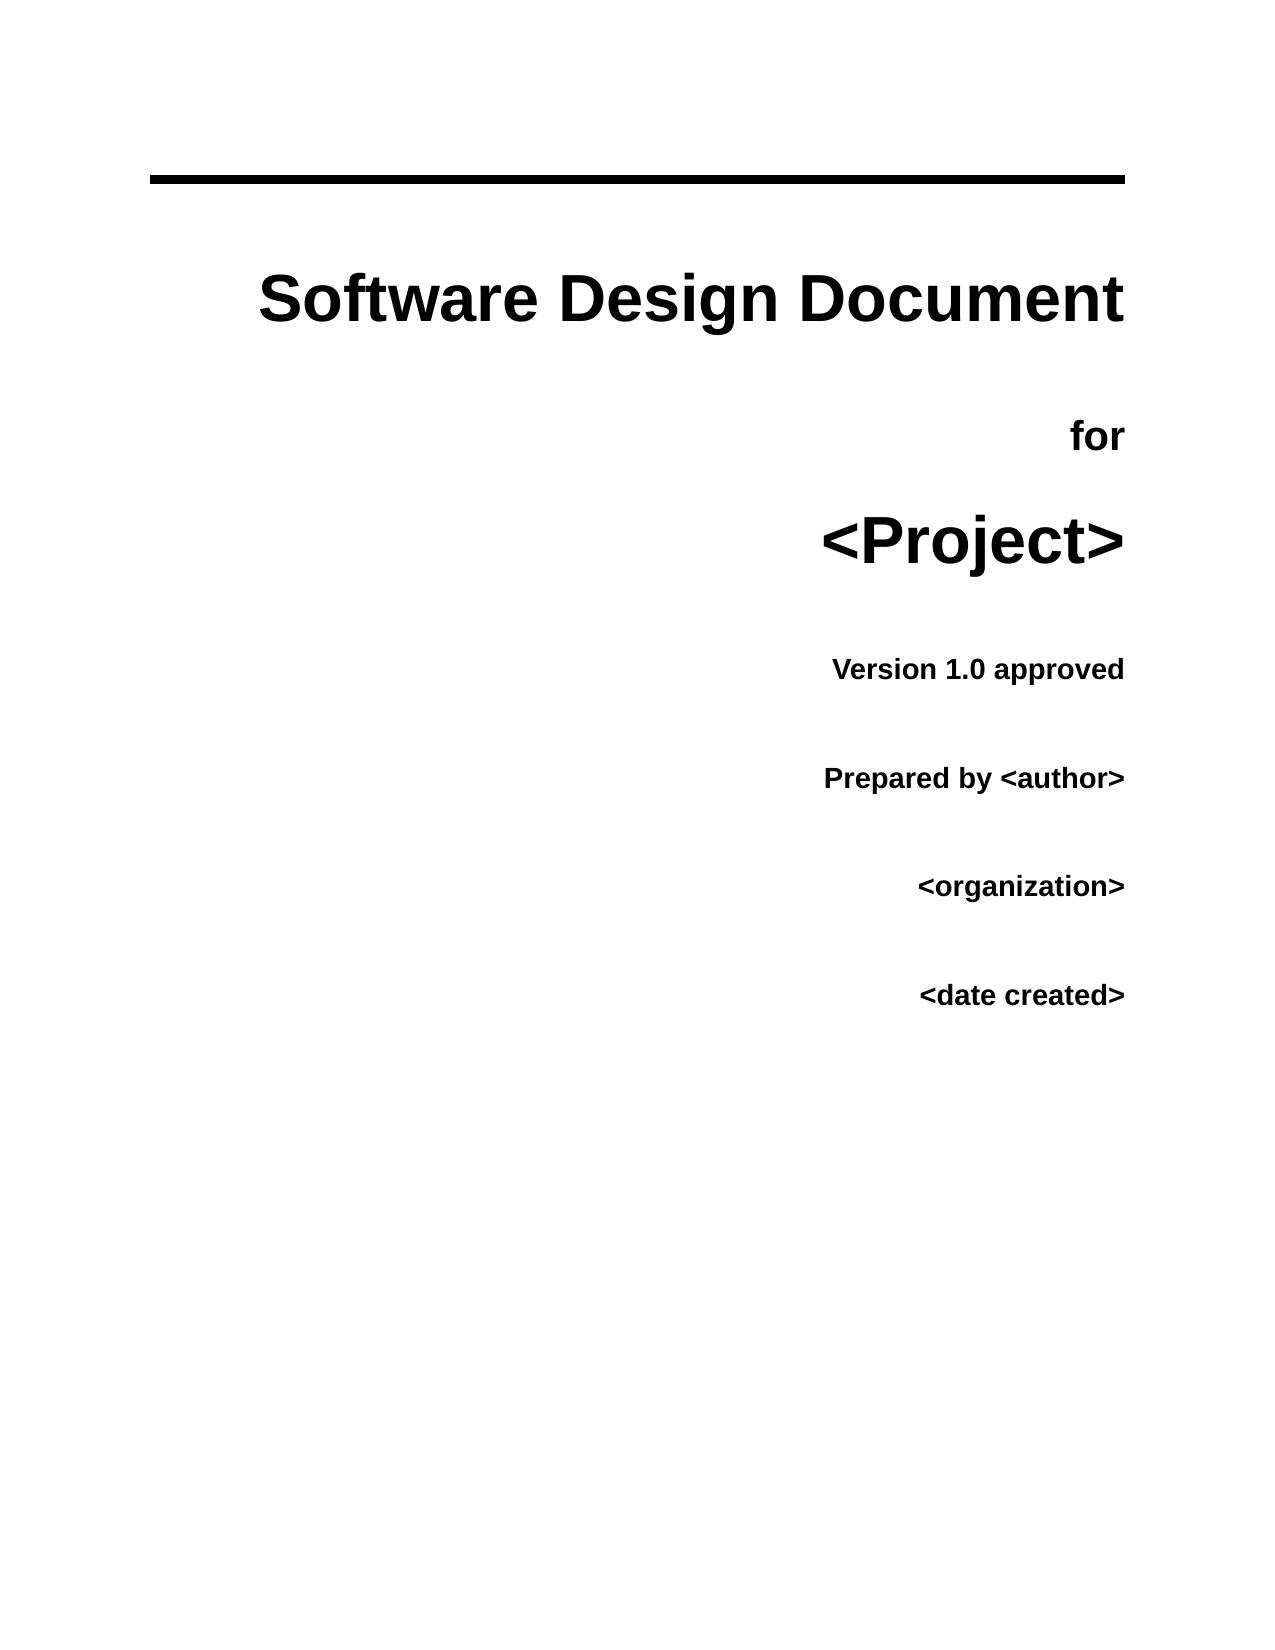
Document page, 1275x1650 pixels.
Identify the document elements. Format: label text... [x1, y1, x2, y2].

text Version 1.0 approved [150, 652, 1125, 686]
text <organization> [150, 869, 1125, 903]
title <Project> [150, 501, 1125, 577]
title for [150, 411, 1125, 459]
title Software Design Document [150, 259, 1125, 336]
text <date created> [150, 978, 1125, 1011]
text Prepared by <author> [150, 761, 1125, 794]
